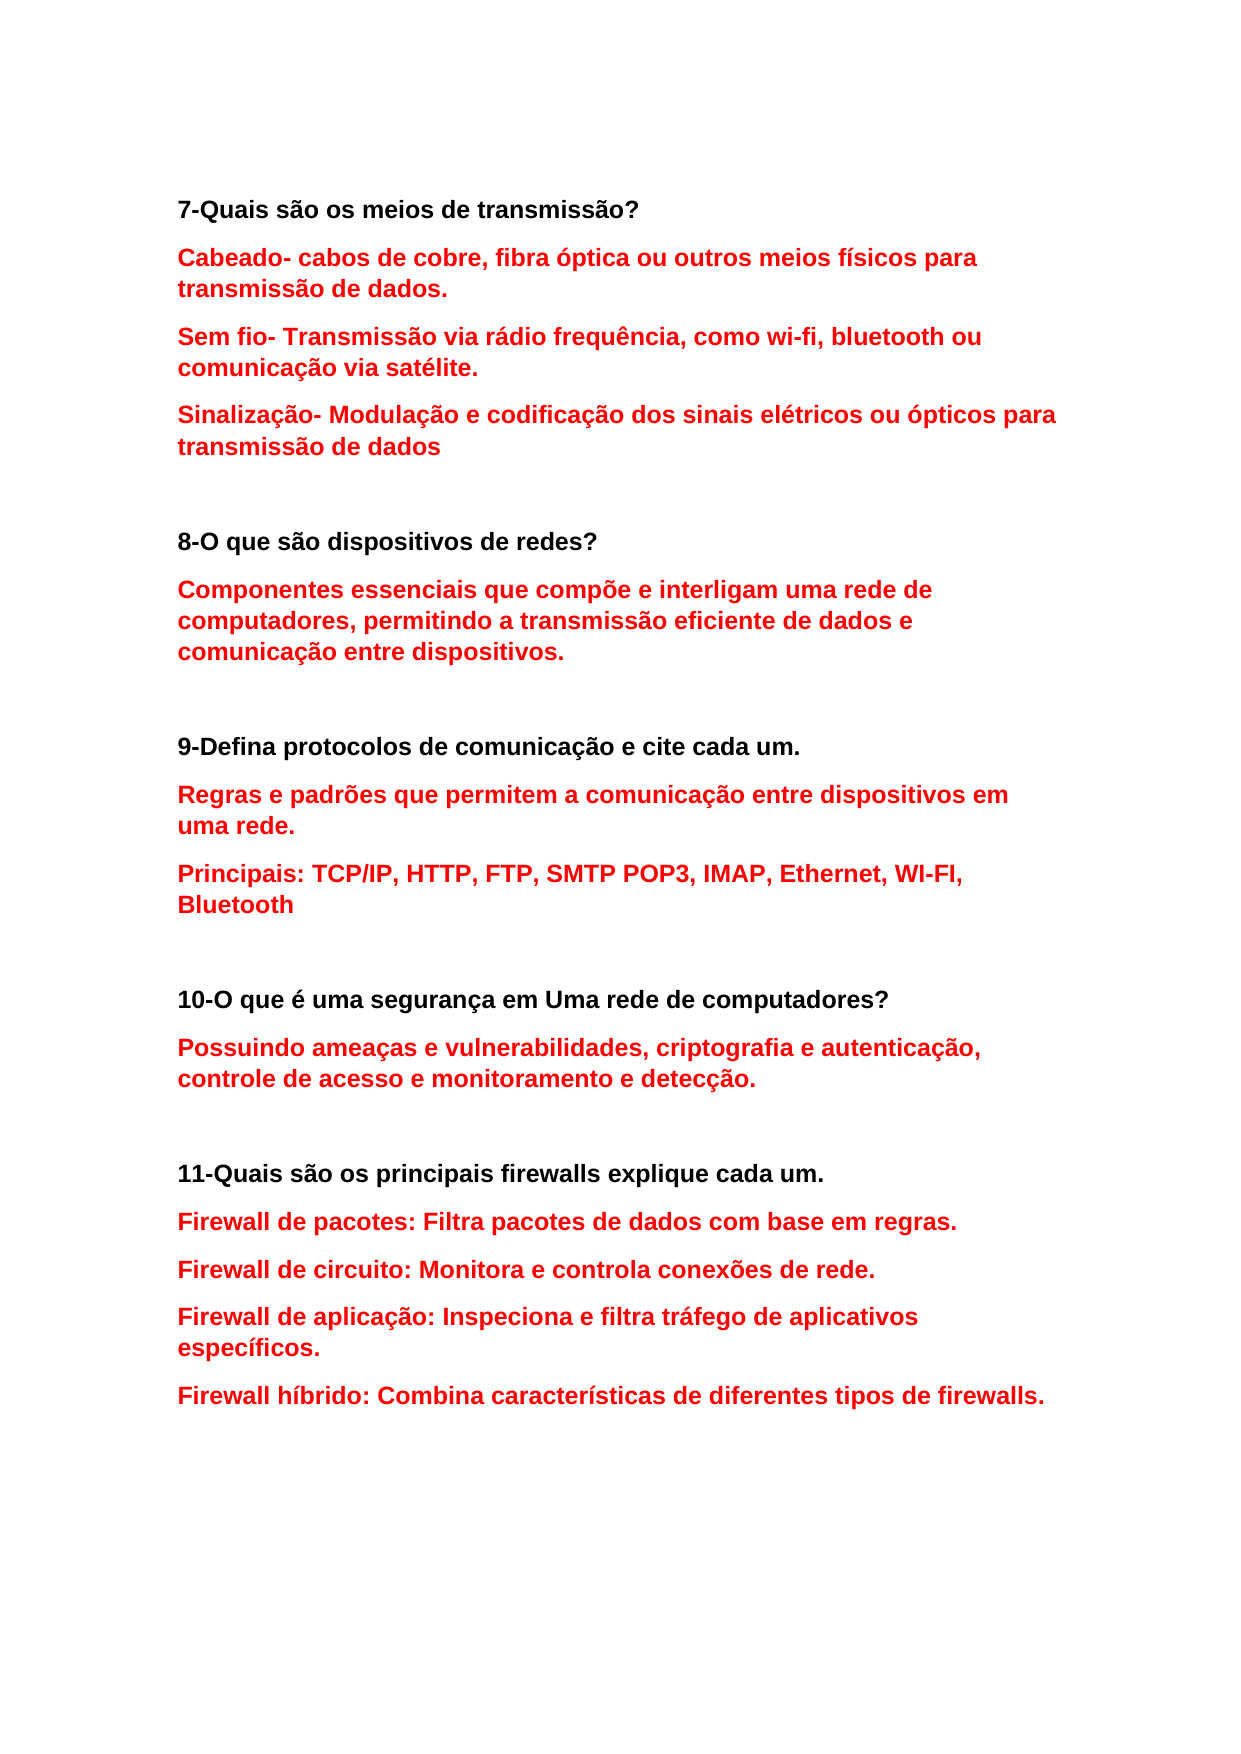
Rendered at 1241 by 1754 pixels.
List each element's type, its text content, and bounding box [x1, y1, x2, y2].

text Sinalização- Modulação e codificação dos sinais elétricos ou ópticos para transmissão de dados [177, 401, 1063, 460]
text Possuindo ameaças e vulnerabilidades, criptografia e autenticação, controle de acesso e monitoramento e detecção. [177, 1033, 1063, 1093]
text Componentes essenciais que compõe e interligam uma rede de computadores, permitindo a transmissão eficiente de dados e comunicação entre dispositivos. [177, 575, 1063, 666]
text 9-Defina protocolos de comunicação e cite cada um. [177, 732, 1063, 761]
text 8-O que são dispositivos de redes? [177, 527, 1063, 556]
text Cabeado- cabos de cobre, fibra óptica ou outros meios físicos para transmissão de dados. [177, 243, 1063, 303]
text Firewall híbrido: Combina características de diferentes tipos de firewalls. [177, 1381, 1063, 1410]
text Firewall de aplicação: Inspeciona e filtra tráfego de aplicativos específicos. [177, 1302, 1063, 1362]
text 10-O que é uma segurança em Uma rede de computadores? [177, 985, 1063, 1014]
text Regras e padrões que permitem a comunicação entre dispositivos em uma rede. [177, 780, 1063, 840]
text Firewall de pacotes: Filtra pacotes de dados com base em regras. [177, 1207, 1063, 1236]
text 11-Quais são os principais firewalls explique cada um. [177, 1159, 1063, 1188]
text Principais: TCP/IP, HTTP, FTP, SMTP POP3, IMAP, Ethernet, WI-FI, Bluetooth [177, 859, 1063, 918]
text 7-Quais são os meios de transmissão? [177, 195, 1063, 224]
text Firewall de circuito: Monitora e controla conexões de rede. [177, 1255, 1063, 1283]
text Sem fio- Transmissão via rádio frequência, como wi-fi, bluetooth ou comunicação via satélite. [177, 322, 1063, 382]
